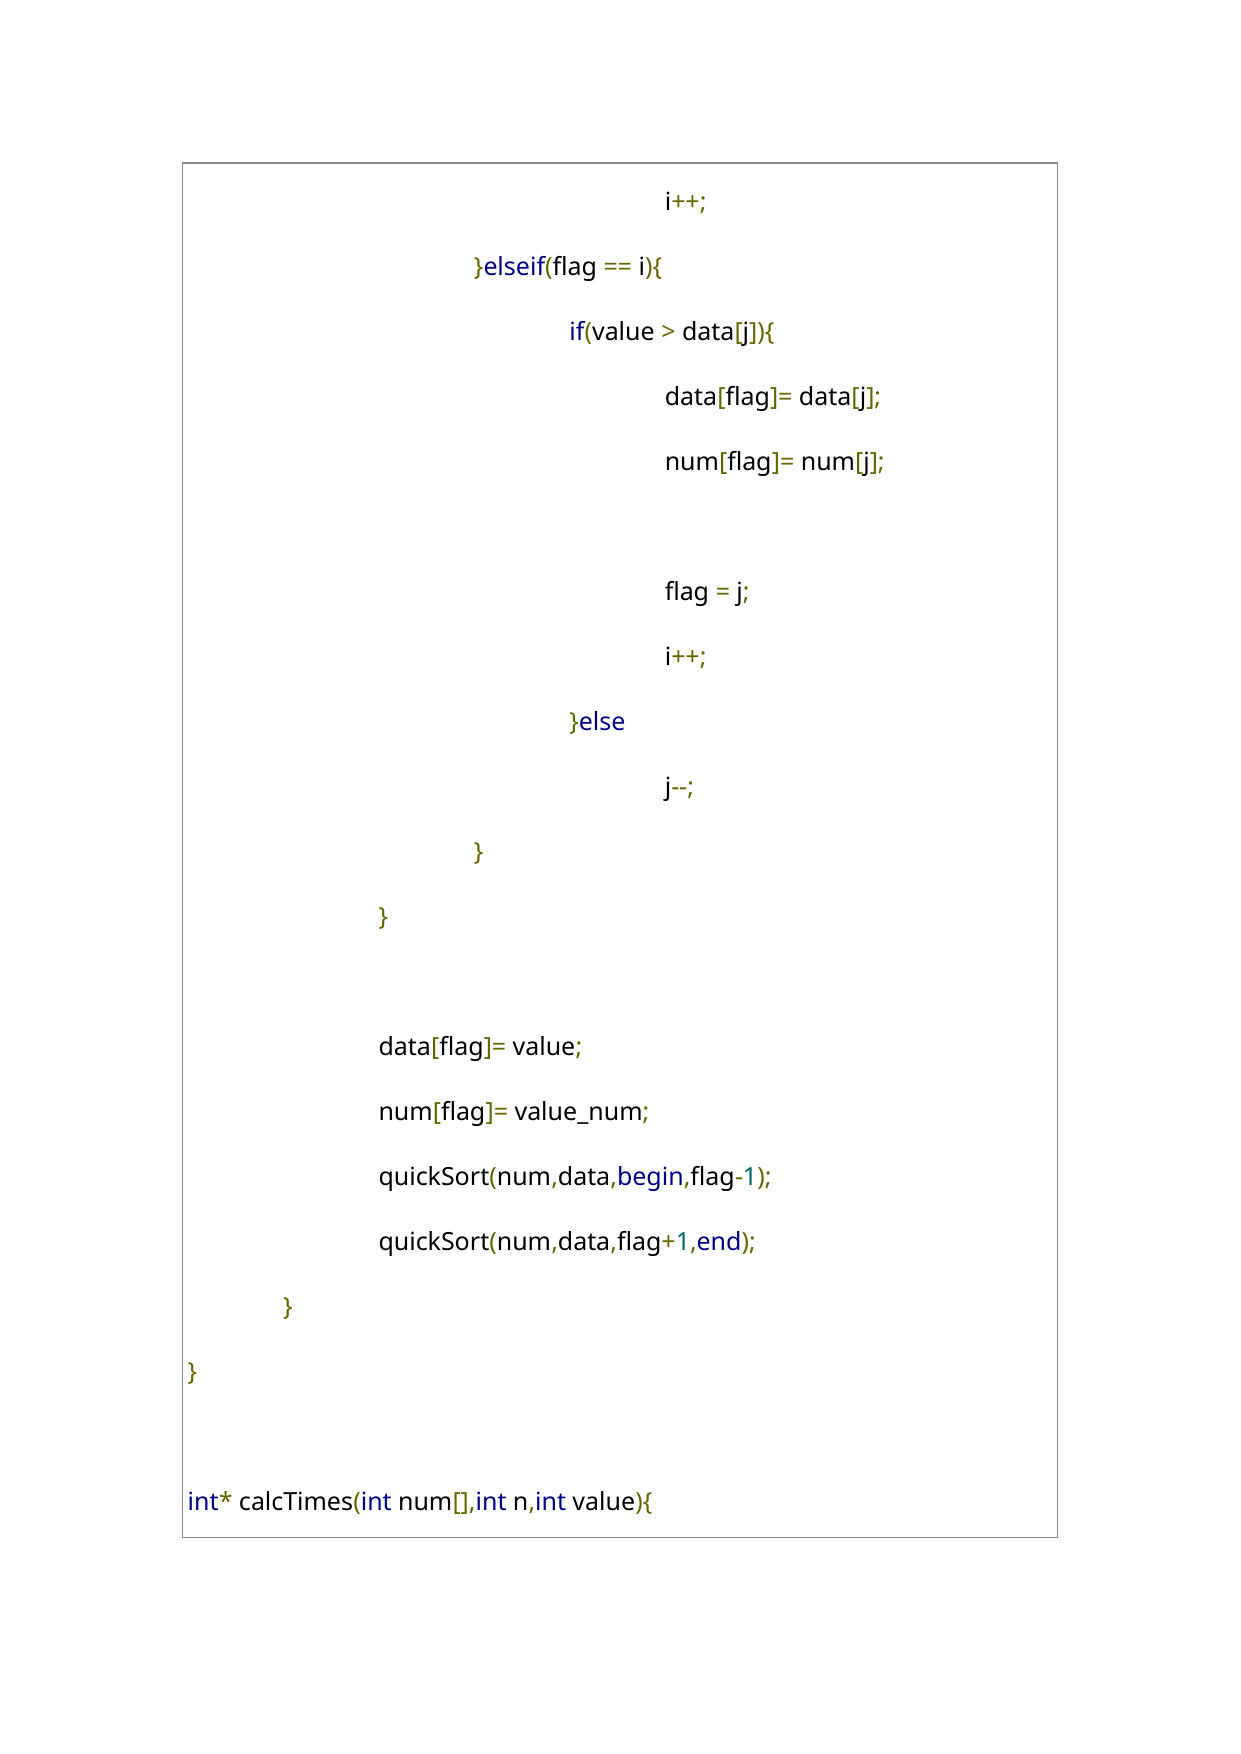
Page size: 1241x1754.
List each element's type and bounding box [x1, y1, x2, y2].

text [183, 164, 1057, 1537]
